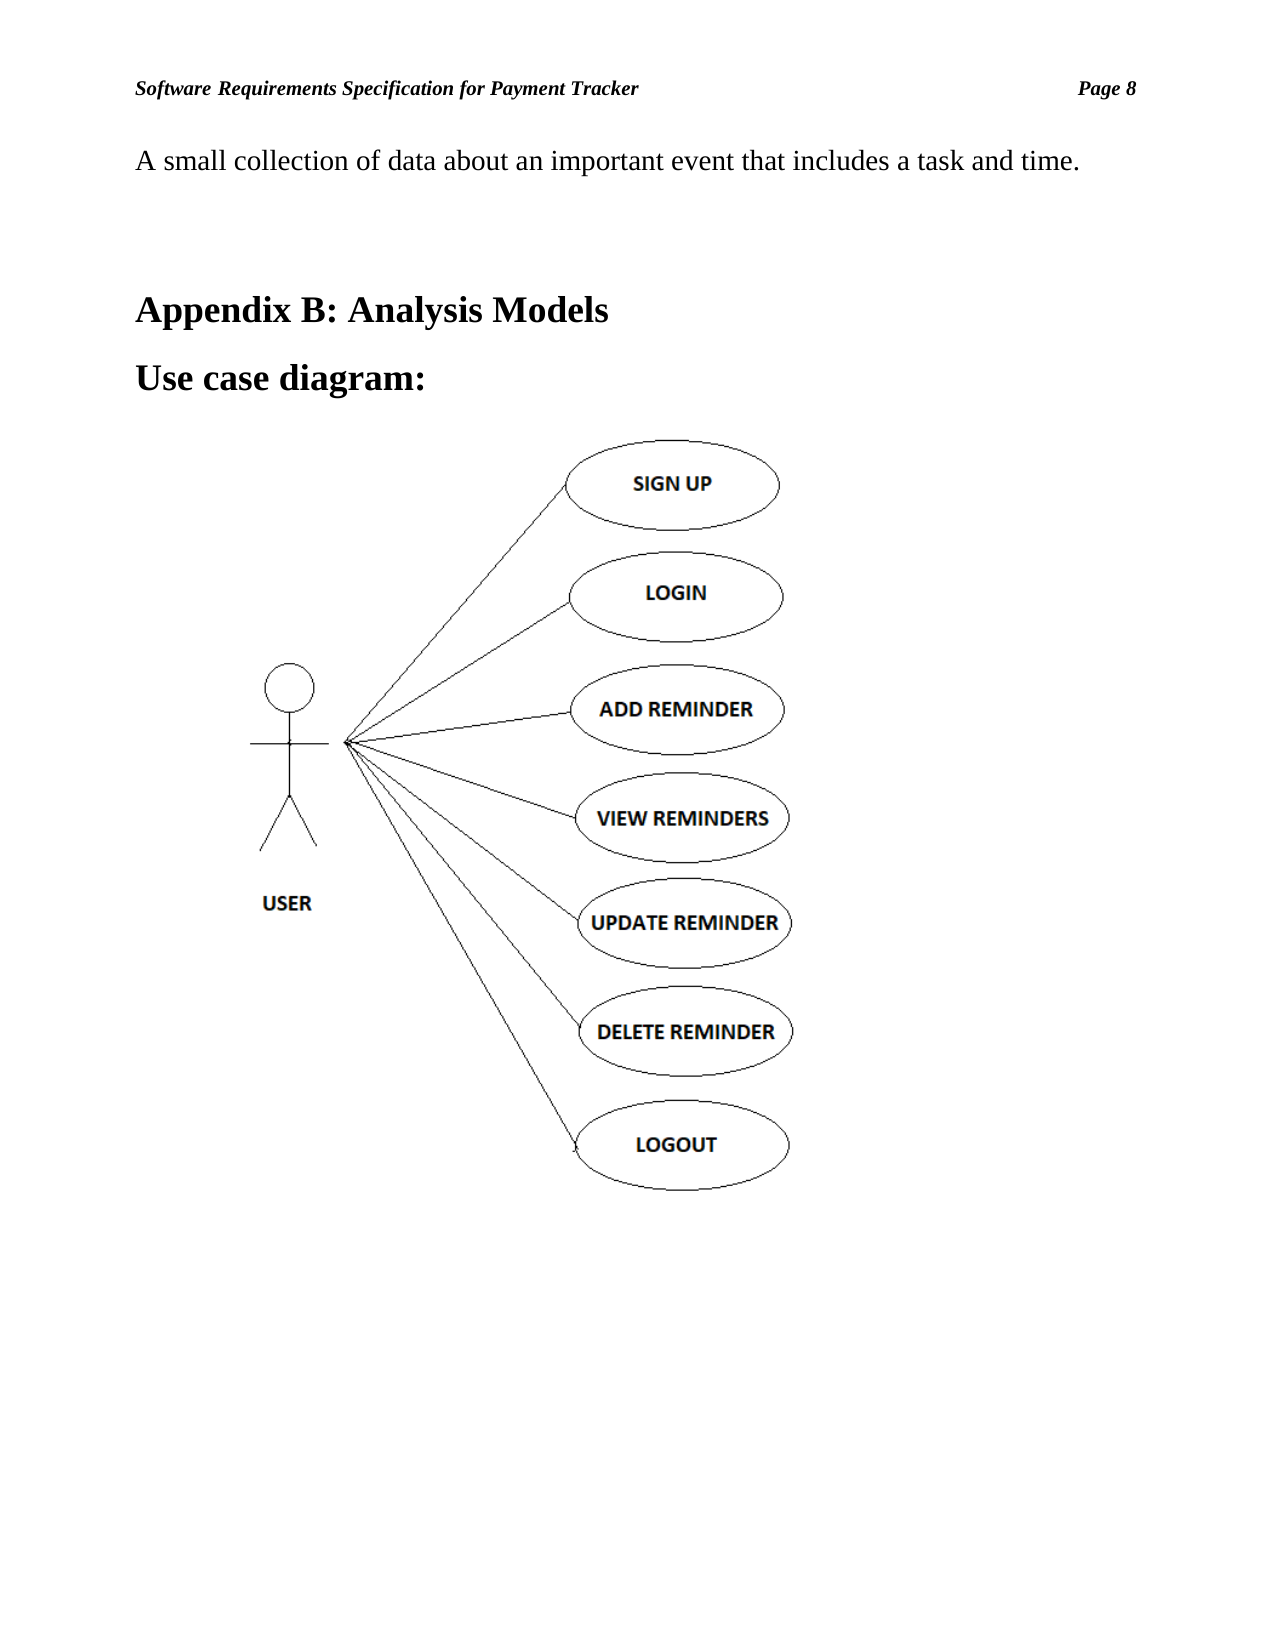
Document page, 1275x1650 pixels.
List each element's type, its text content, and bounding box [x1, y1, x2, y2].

text Appendix B: Analysis Models [135, 287, 1140, 331]
picture [135, 423, 1110, 1203]
text A small collection of data about an important event that includes a task and time. [135, 150, 1140, 175]
text Use case diagram: [135, 356, 1140, 399]
